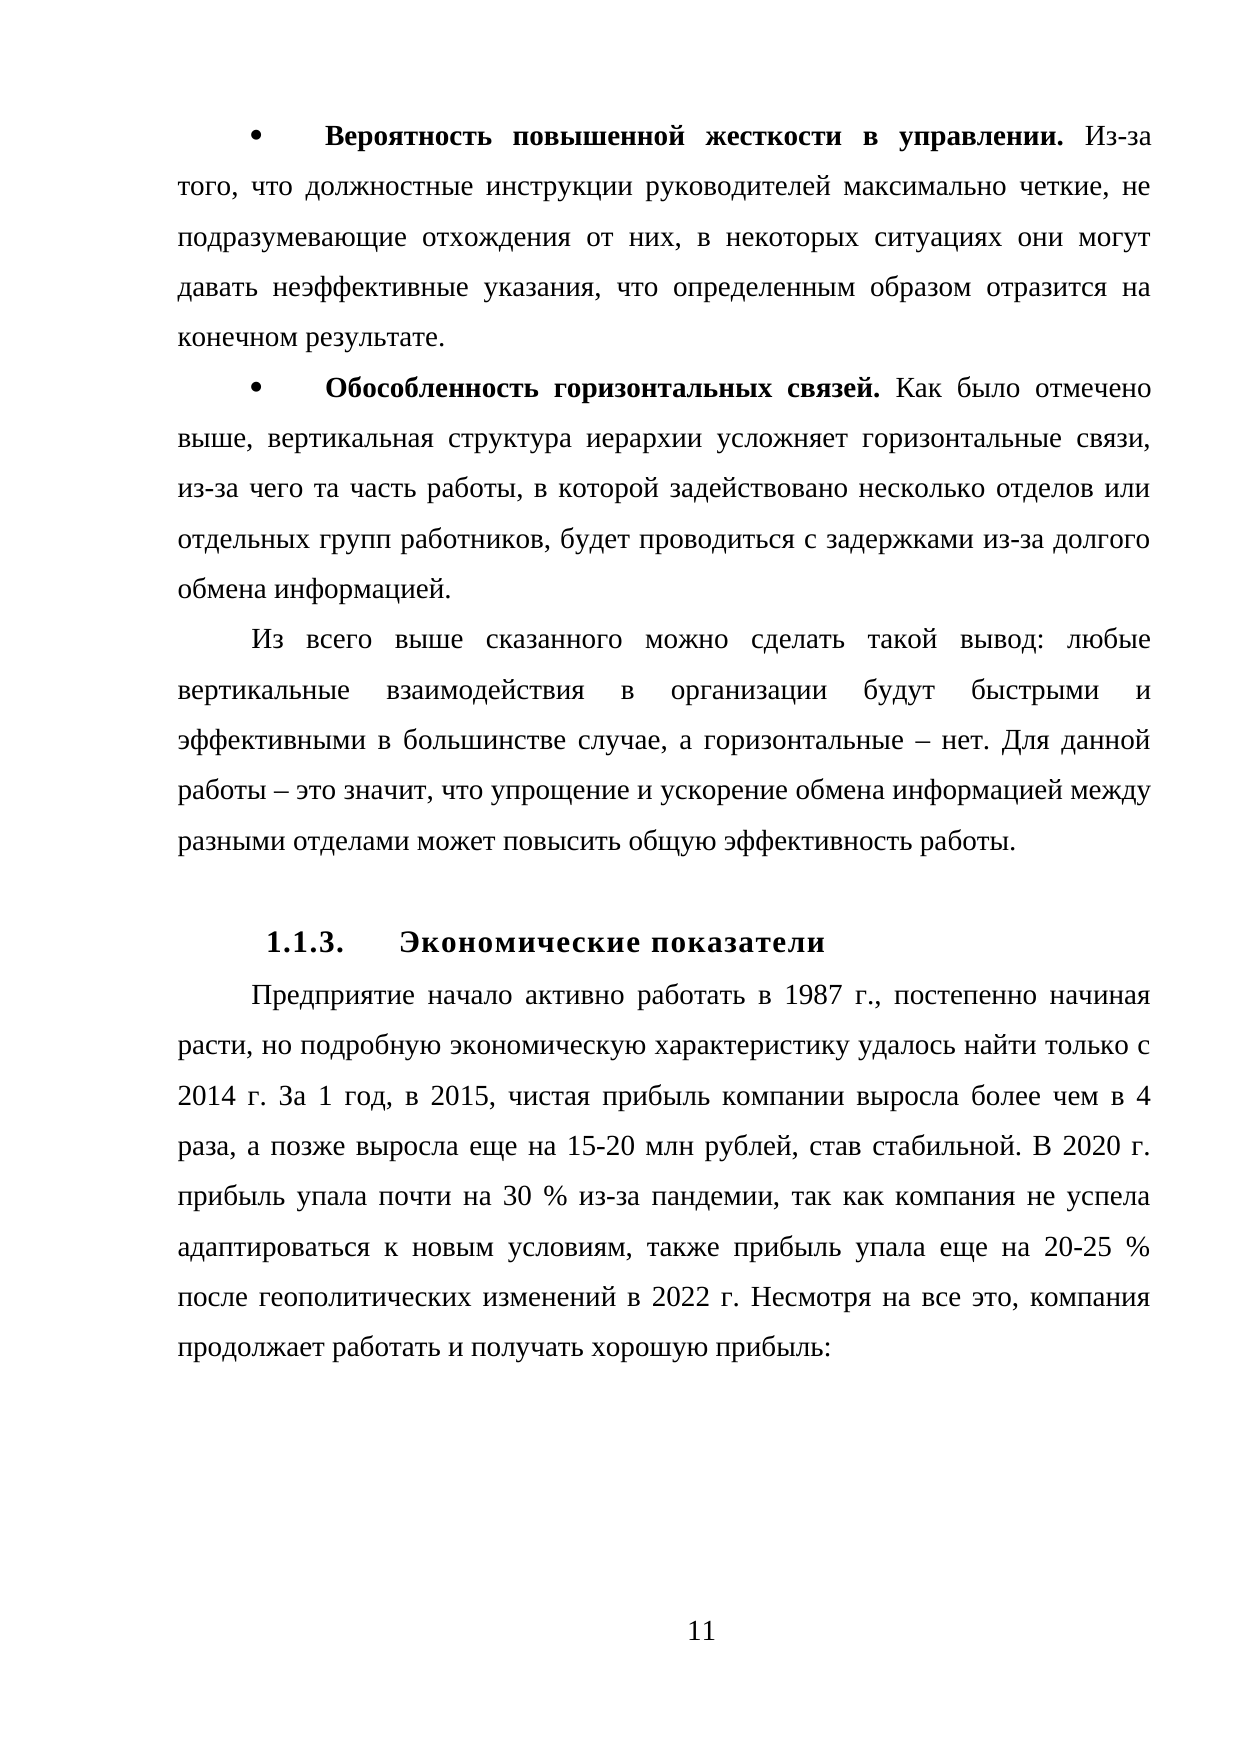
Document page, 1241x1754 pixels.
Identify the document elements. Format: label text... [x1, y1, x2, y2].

list Вероятность повышенной жесткости в управлении. Из-за того, что должностные инструкции руководителей максимально четкие, не подразумевающие отхождения от них, в некоторых ситуациях они могут давать неэффективные указания, что определенным образом отразится на конечном результате. [177, 118, 1152, 353]
list Обособленность горизонтальных связей. Как было отмечено выше, вертикальная структура иерархии усложняет горизонтальные связи, из-за чего та часть работы, в которой задействовано несколько отделов или отдельных групп работников, будет проводиться с задержками из-за долгого обмена информацией. [177, 370, 1152, 605]
text Предприятие начало активно работать в 1987 г., постепенно начиная расти, но подробную экономическую характеристику удалось найти только с 2014 г. За 1 год, в 2015, чистая прибыль компании выросла более чем в 4 раза, а позже выросла еще на 15-20 млн рублей, став стабильной. В 2020 г. прибыль упала почти на 30 % из-за пандемии, так как компания не успела адаптироваться к новым условиям, также прибыль упала еще на 20-25 % после геополитических изменений в 2022 г. Несмотря на все это, компания продолжает работать и получать хорошую прибыль: [177, 977, 1152, 1363]
text Из всего выше сказанного можно сделать такой вывод: любые вертикальные взаимодействия в организации будут быстрыми и эффективными в большинстве случае, а горизонтальные – нет. Для данной работы – это значит, что упрощение и ускорение обмена информацией между разными отделами может повысить общую эффективность работы. [177, 621, 1152, 856]
subtitle Экономические показатели [266, 923, 1152, 959]
